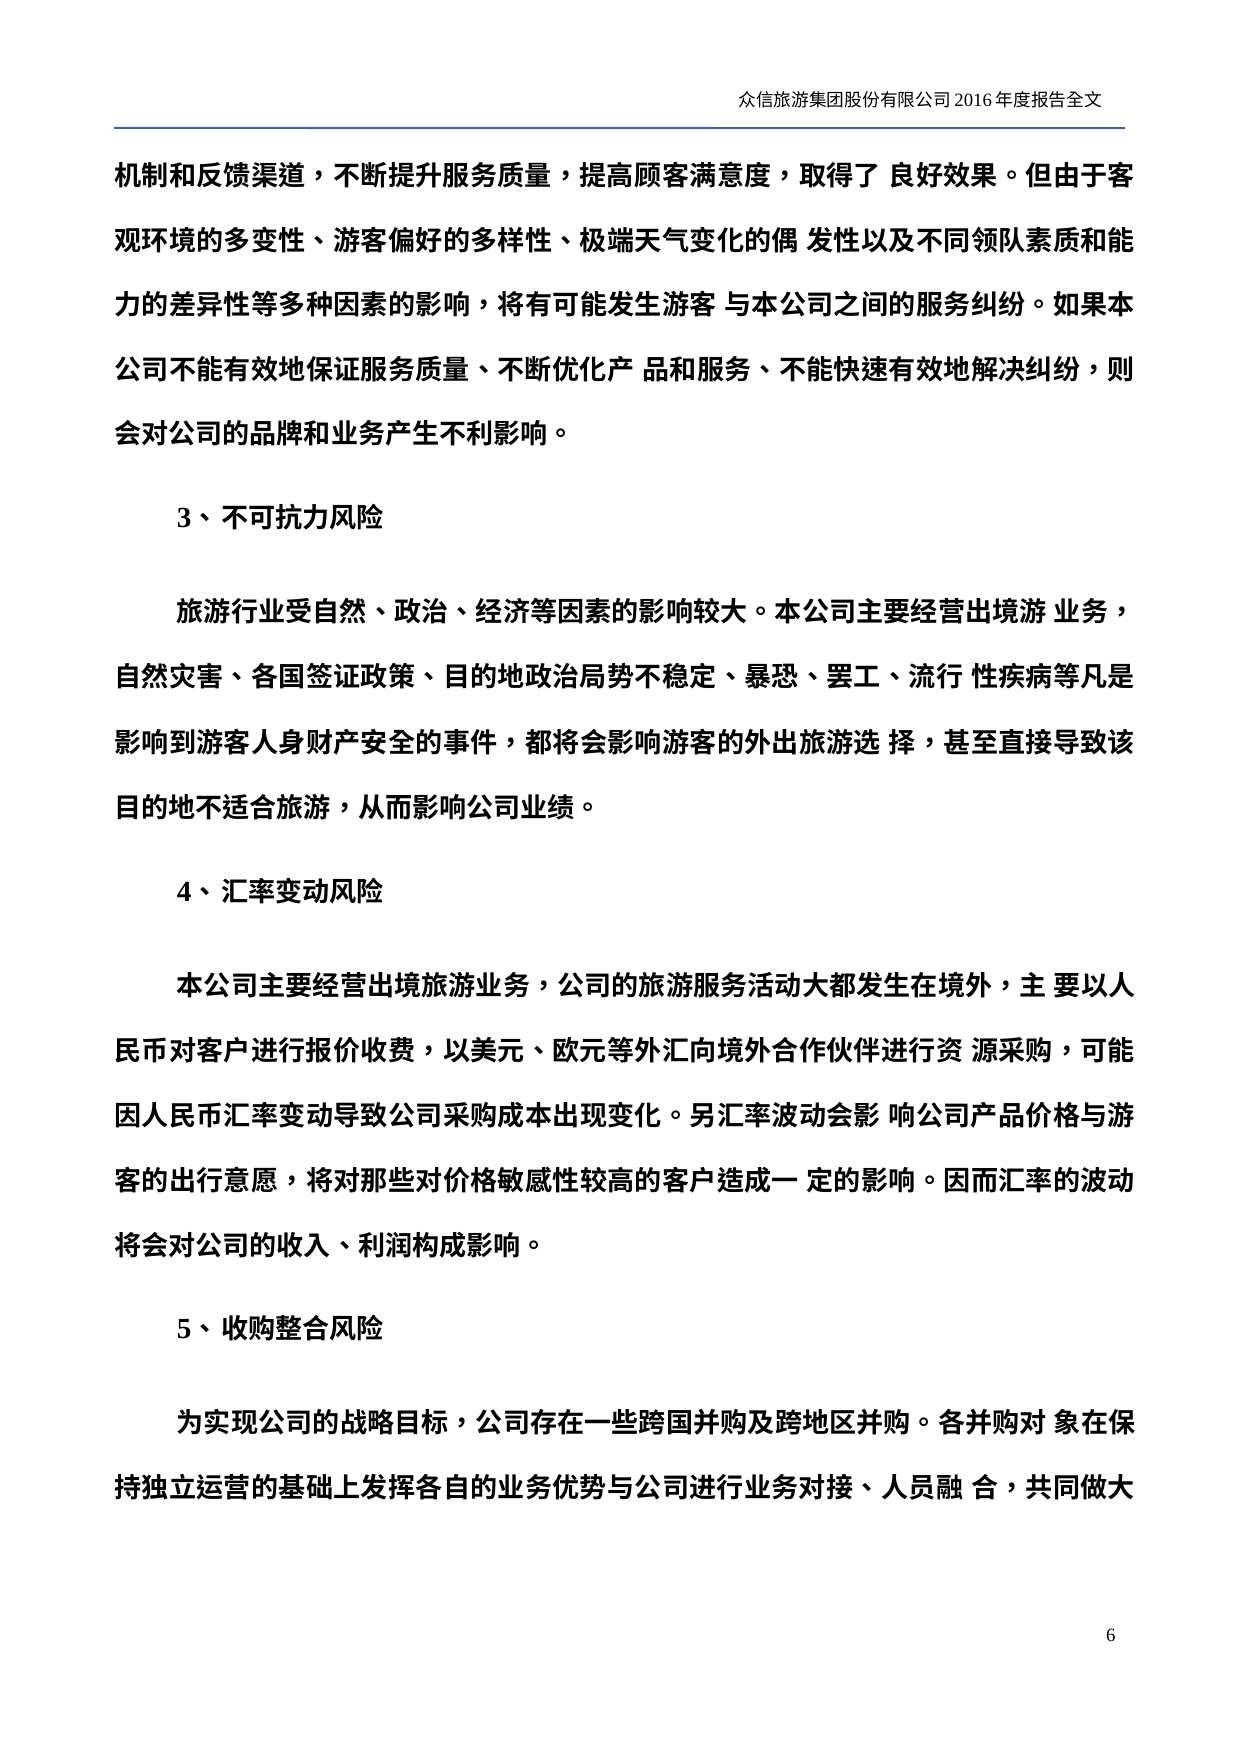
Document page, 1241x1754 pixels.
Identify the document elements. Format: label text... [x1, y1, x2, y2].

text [114, 134, 1138, 456]
text 5、 收购整合风险 [114, 1310, 1138, 1347]
text 4、 汇率变动风险 [114, 872, 1138, 909]
text 3、 不可抗力风险 [114, 498, 1138, 535]
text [114, 1381, 1138, 1511]
text 本公司主要经营出境旅游业务，公司的旅游服务活动大都发生在境外，主 要以人民币对客户进行报价收费，以美元、欧元等外汇向境外合作伙伴进行资 源采购，可能因人民币汇率变动导致公司采购成本出现变化。另汇率波动会影 响公司产品价格与游客的出行意愿，将对那些对价格敏感性较高的客户造成一 定的影响。因而汇率的波动将会对公司的收入、利润构成影响。 [114, 943, 1138, 1268]
text 旅游行业受自然、政治、经济等因素的影响较大。本公司主要经营出境游 业务，自然灾害、各国签证政策、目的地政治局势不稳定、暴恐、罢工、流行 性疾病等凡是影响到游客人身财产安全的事件，都将会影响游客的外出旅游选 择，甚至直接导致该目的地不适合旅游，从而影响公司业绩。 [114, 569, 1138, 830]
